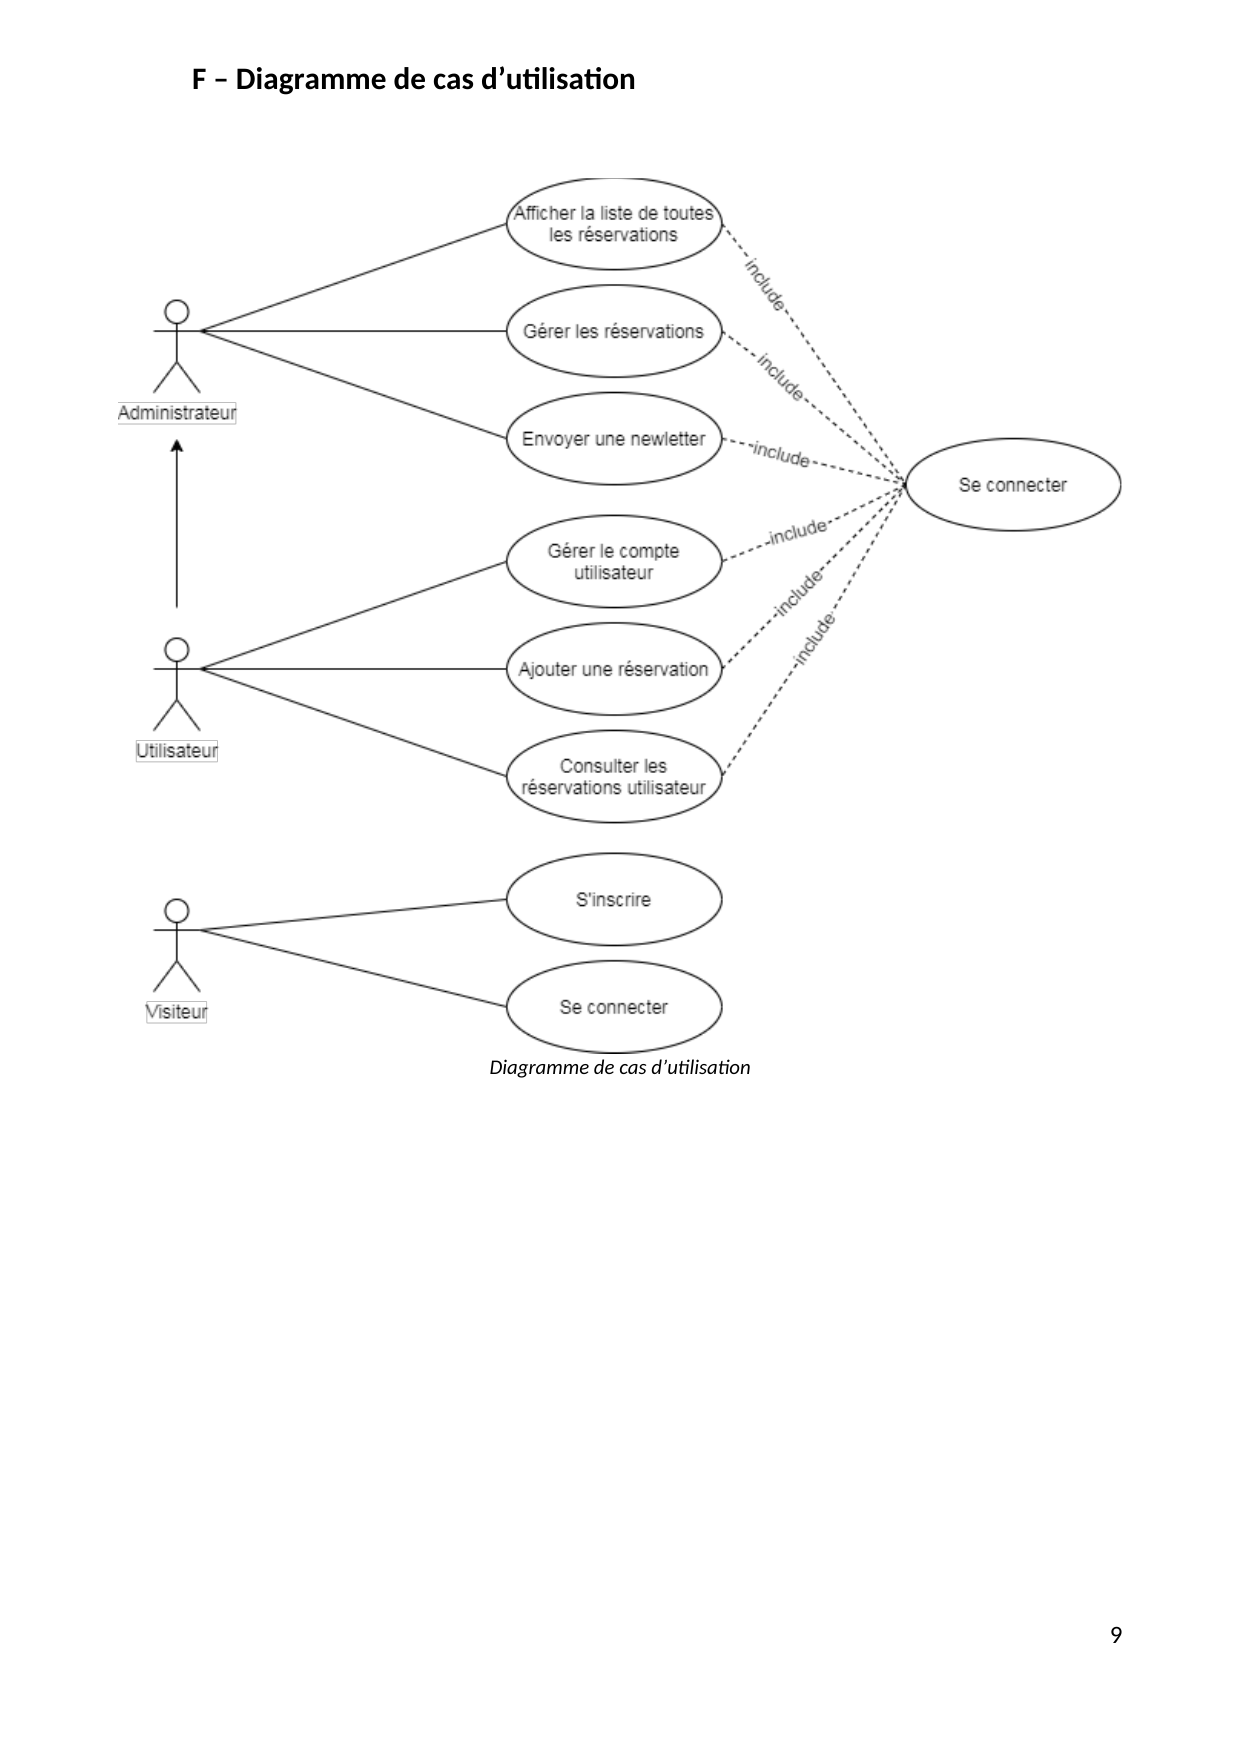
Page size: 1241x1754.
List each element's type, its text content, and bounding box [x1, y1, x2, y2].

text Diagramme de cas d’utilisation [118, 1054, 1122, 1079]
subtitle F – Diagramme de cas d’utilisation [192, 59, 1122, 97]
picture [118, 178, 1122, 1054]
